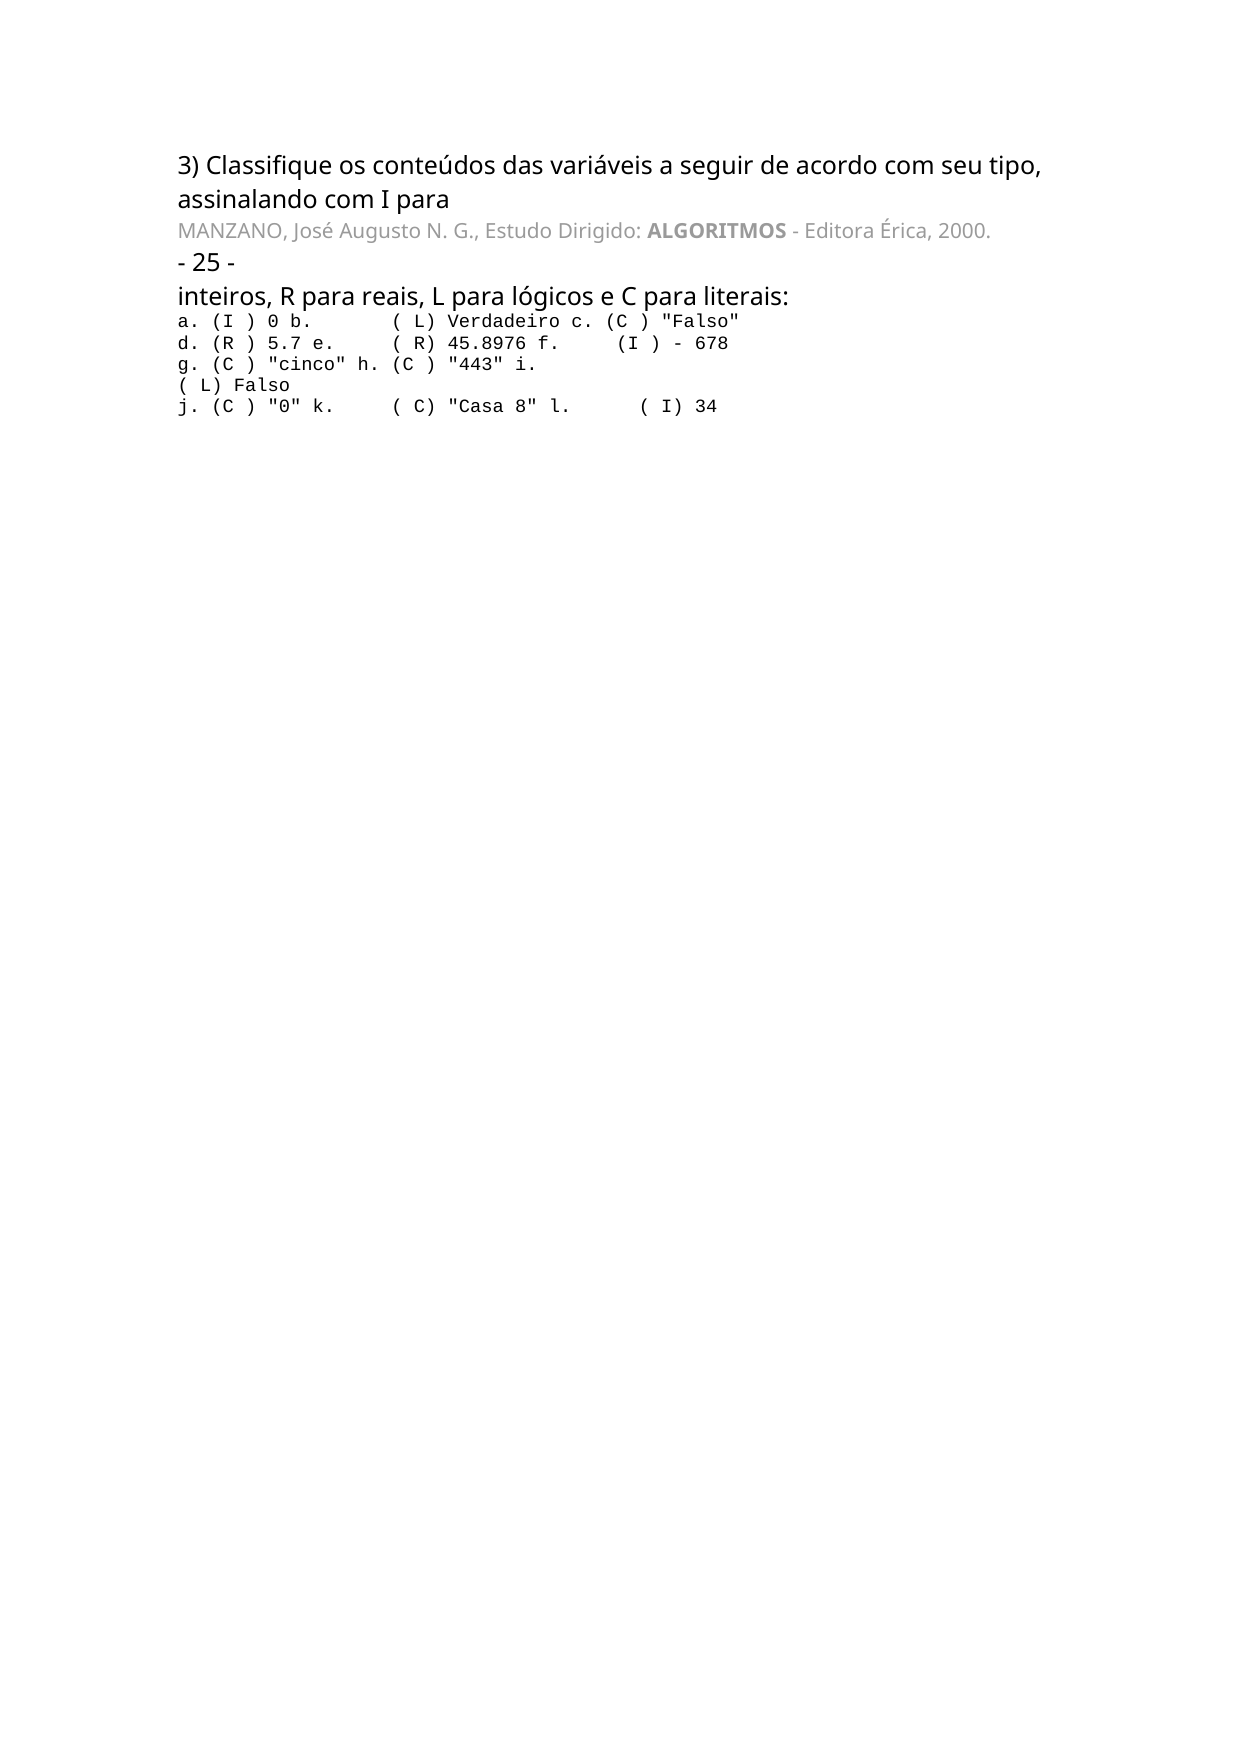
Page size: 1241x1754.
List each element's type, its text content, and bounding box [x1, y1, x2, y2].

text d. (R ) 5.7 e. ( R) 45.8976 f. (I ) - 678 [177, 333, 1063, 355]
text 3) Classifique os conteúdos das variáveis a seguir de acordo com seu tipo, assinalando com I para [177, 148, 1063, 216]
text inteiros, R para reais, L para lógicos e C para literais: [177, 278, 1063, 312]
text MANZANO, José Augusto N. G., Estudo Dirigido: ALGORITMOS - Editora Érica, 2000. [177, 216, 1063, 244]
text g. (C ) "cinco" h. (C ) "443" i. [177, 355, 1063, 376]
text - 25 - [177, 244, 1063, 278]
text a. (I ) 0 b. ( L) Verdadeiro c. (C ) "Falso" [177, 312, 1063, 333]
text ( L) Falso [177, 376, 1063, 397]
text j. (C ) "0" k. ( C) "Casa 8" l. ( I) 34 [177, 397, 1063, 418]
